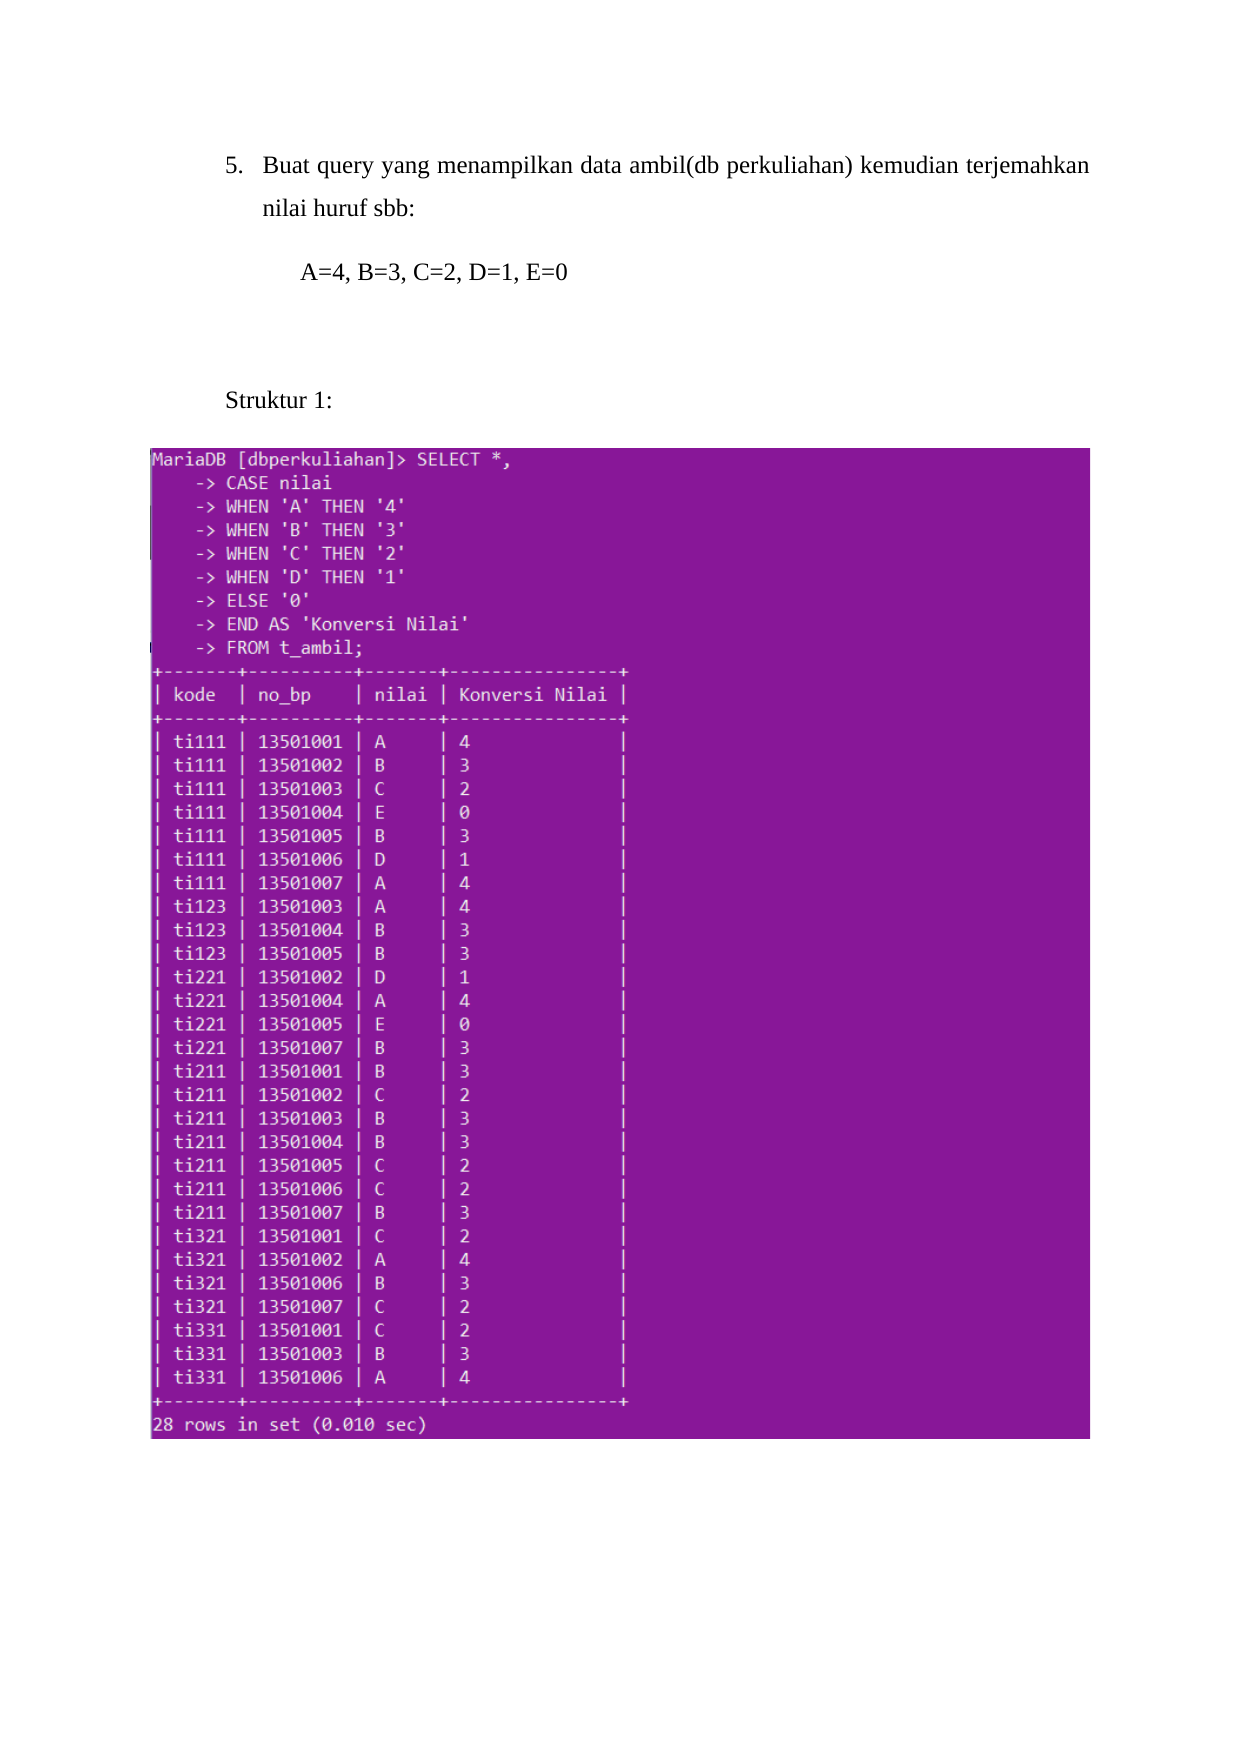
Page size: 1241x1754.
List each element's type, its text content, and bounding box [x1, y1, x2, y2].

text A=4, B=3, C=2, D=1, E=0 [150, 257, 1090, 286]
list Buat query yang menampilkan data ambil(db perkuliahan) kemudian terjemahkan nilai huruf sbb: [225, 150, 1090, 222]
text Struktur 1: [150, 385, 1090, 414]
picture [150, 448, 1091, 1439]
